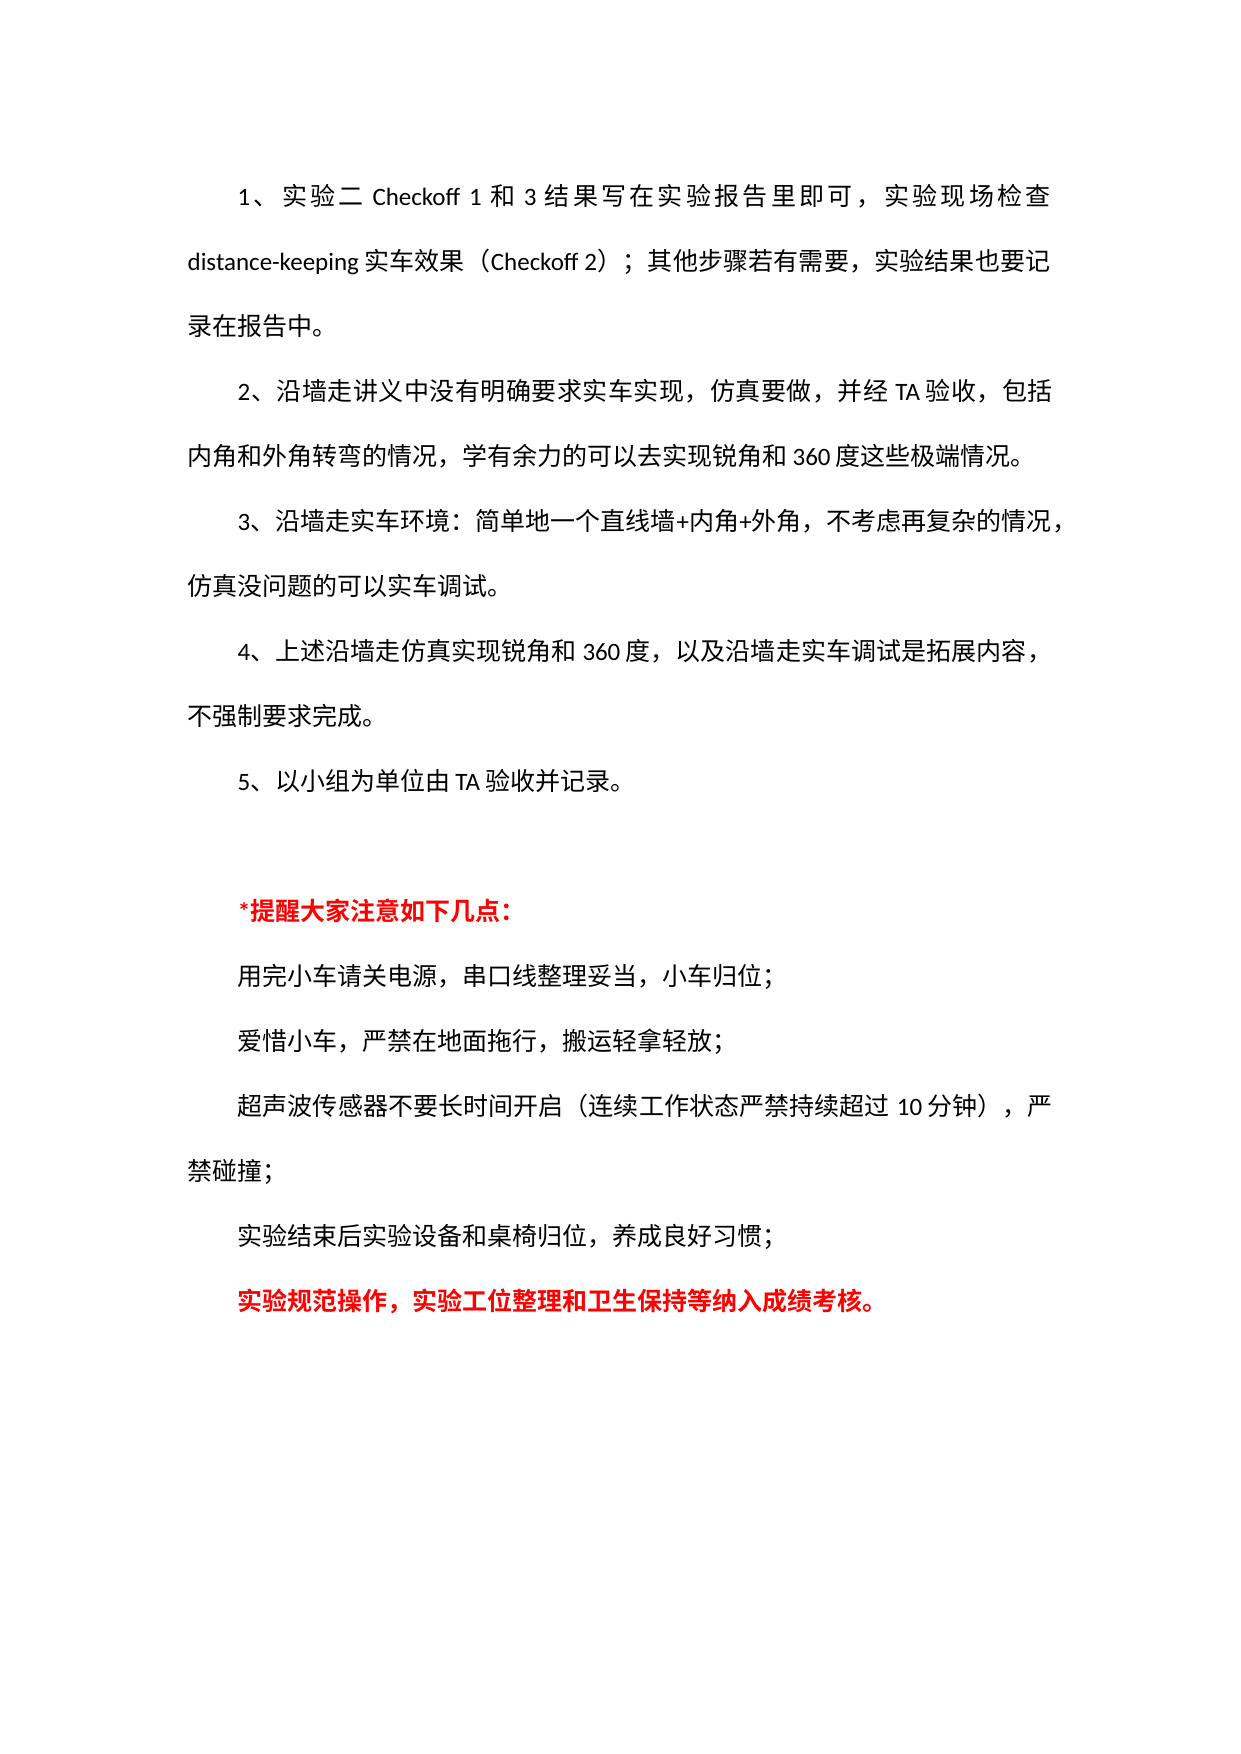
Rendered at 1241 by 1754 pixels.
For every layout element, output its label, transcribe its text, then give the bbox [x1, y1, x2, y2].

text *提醒大家注意如下几点： [187, 877, 1053, 942]
text 用完小车请关电源，串口线整理妥当，小车归位； [187, 942, 1053, 1007]
text 2、沿墙走讲义中没有明确要求实车实现，仿真要做，并经TA验收，包括内角和外角转弯的情况，学有余力的可以去实现锐角和360度这些极端情况。 [187, 357, 1053, 487]
text 实验规范操作，实验工位整理和卫生保持等纳入成绩考核。 [187, 1267, 1053, 1332]
text 实验结束后实验设备和桌椅归位，养成良好习惯； [187, 1202, 1053, 1267]
text 5、以小组为单位由TA验收并记录。 [187, 747, 1053, 812]
text 超声波传感器不要长时间开启（连续工作状态严禁持续超过10分钟），严禁碰撞； [187, 1072, 1053, 1202]
text 3、沿墙走实车环境：简单地一个直线墙+内角+外角，不考虑再复杂的情况，仿真没问题的可以实车调试。 [187, 487, 1053, 617]
text 爱惜小车，严禁在地面拖行，搬运轻拿轻放； [187, 1007, 1053, 1072]
text 1、实验二Checkoff 1和3结果写在实验报告里即可，实验现场检查distance-keeping实车效果（Checkoff 2）；其他步骤若有需要，实验结果也要记录在报告中。 [187, 162, 1053, 357]
text 4、上述沿墙走仿真实现锐角和360度，以及沿墙走实车调试是拓展内容，不强制要求完成。 [187, 617, 1053, 747]
